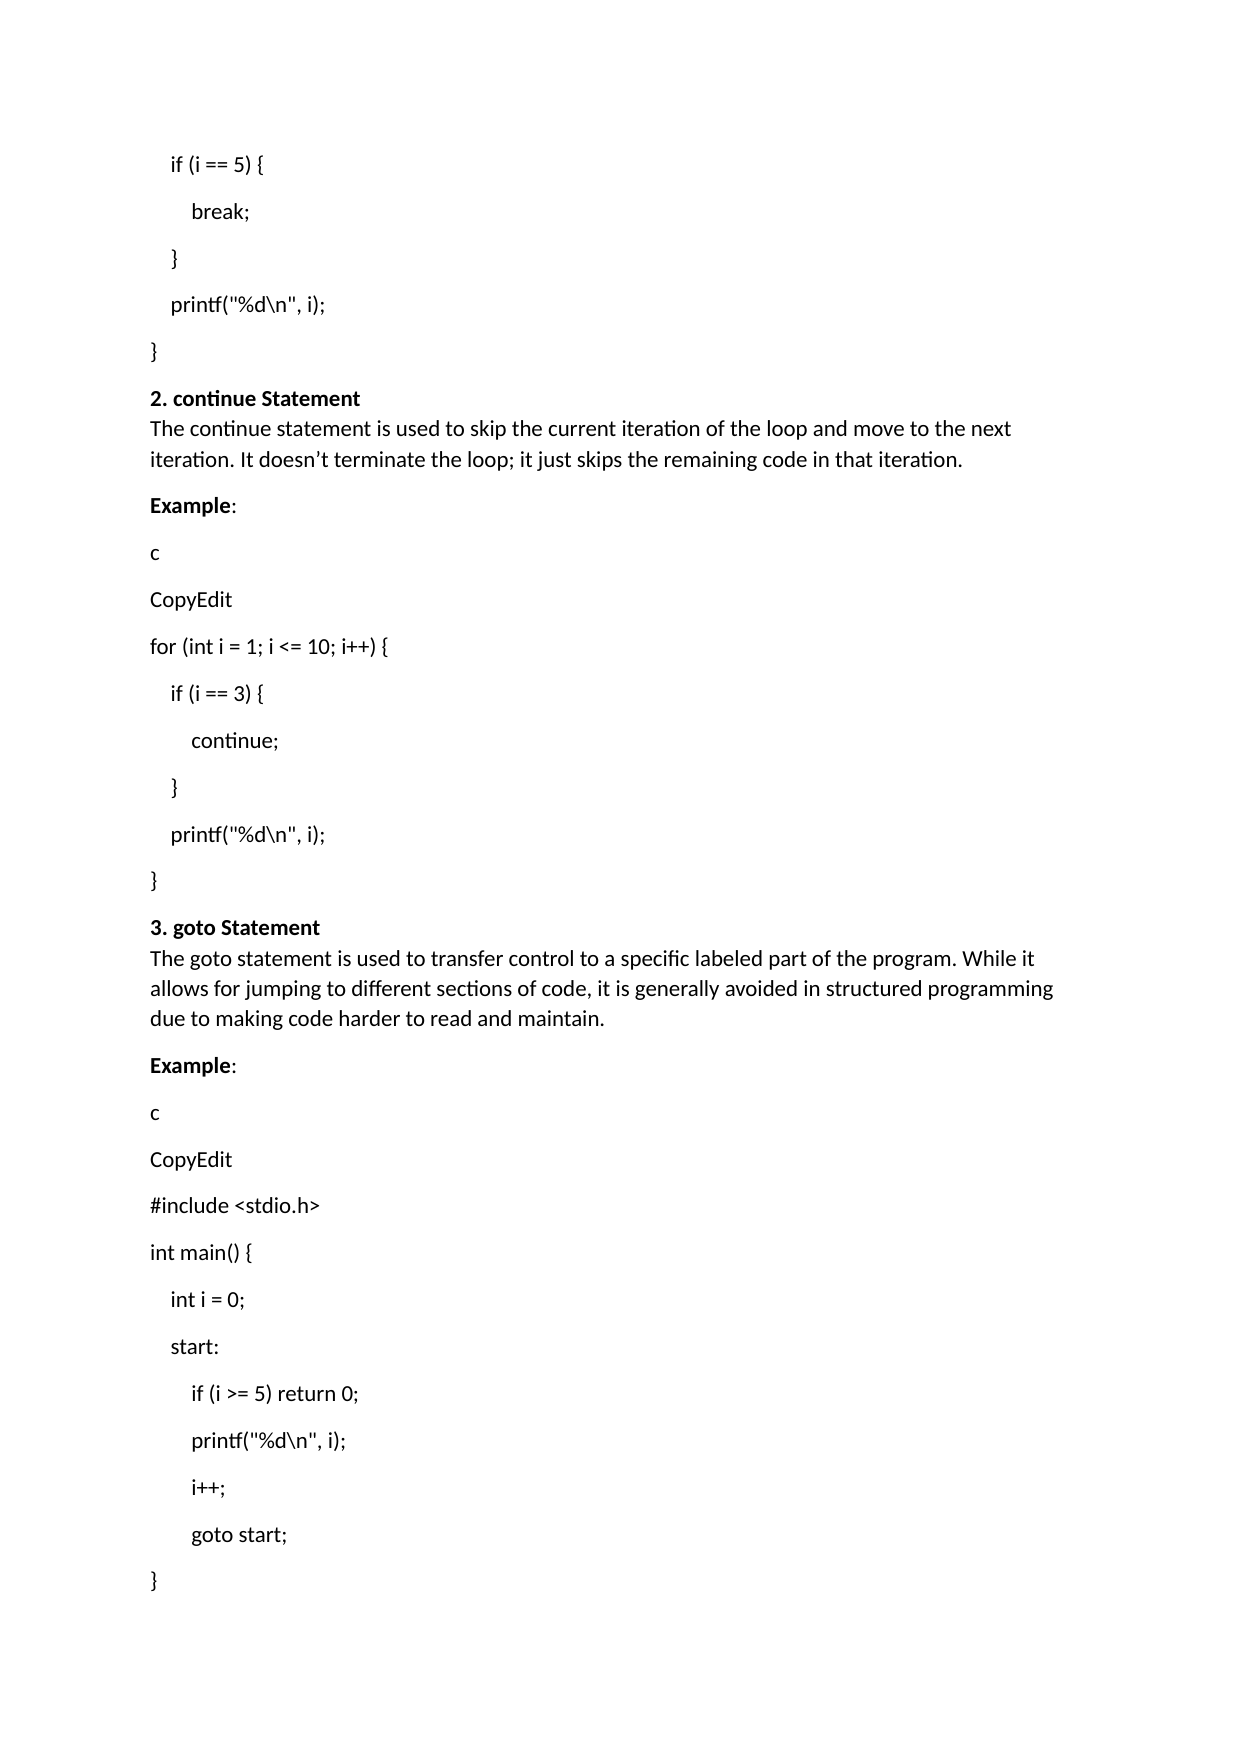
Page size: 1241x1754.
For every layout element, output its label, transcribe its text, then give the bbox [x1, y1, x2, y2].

text Example: [150, 1051, 1090, 1079]
text if (i == 3) { [150, 679, 1090, 707]
text 2. continue Statement The continue statement is used to skip the current iteration of the loop and move to the next iteration. It doesn’t terminate the loop; it just skips the remaining code in that iteration. [150, 384, 1090, 473]
text 3. goto Statement The goto statement is used to transfer control to a specific labeled part of the program. While it allows for jumping to different sections of code, it is generally avoided in structured programming due to making code harder to read and maintain. [150, 913, 1090, 1032]
text printf("%d\n", i); [150, 820, 1090, 848]
text CopyEdit [150, 585, 1090, 613]
text c [150, 1098, 1090, 1126]
text #include <stdio.h> [150, 1192, 1090, 1220]
text int i = 0; [150, 1285, 1090, 1313]
text c [150, 538, 1090, 567]
text } [150, 244, 1090, 272]
text if (i == 5) { [150, 150, 1090, 178]
text i++; [150, 1473, 1090, 1501]
text int main() { [150, 1238, 1090, 1267]
text goto start; [150, 1520, 1090, 1548]
text } [150, 773, 1090, 801]
text continue; [150, 726, 1090, 754]
text } [150, 337, 1090, 366]
text printf("%d\n", i); [150, 1426, 1090, 1454]
text if (i >= 5) return 0; [150, 1379, 1090, 1407]
text } [150, 1567, 1090, 1595]
text start: [150, 1332, 1090, 1360]
text } [150, 867, 1090, 895]
text for (int i = 1; i <= 10; i++) { [150, 632, 1090, 660]
text CopyEdit [150, 1145, 1090, 1173]
text printf("%d\n", i); [150, 291, 1090, 319]
text break; [150, 197, 1090, 225]
text Example: [150, 492, 1090, 520]
